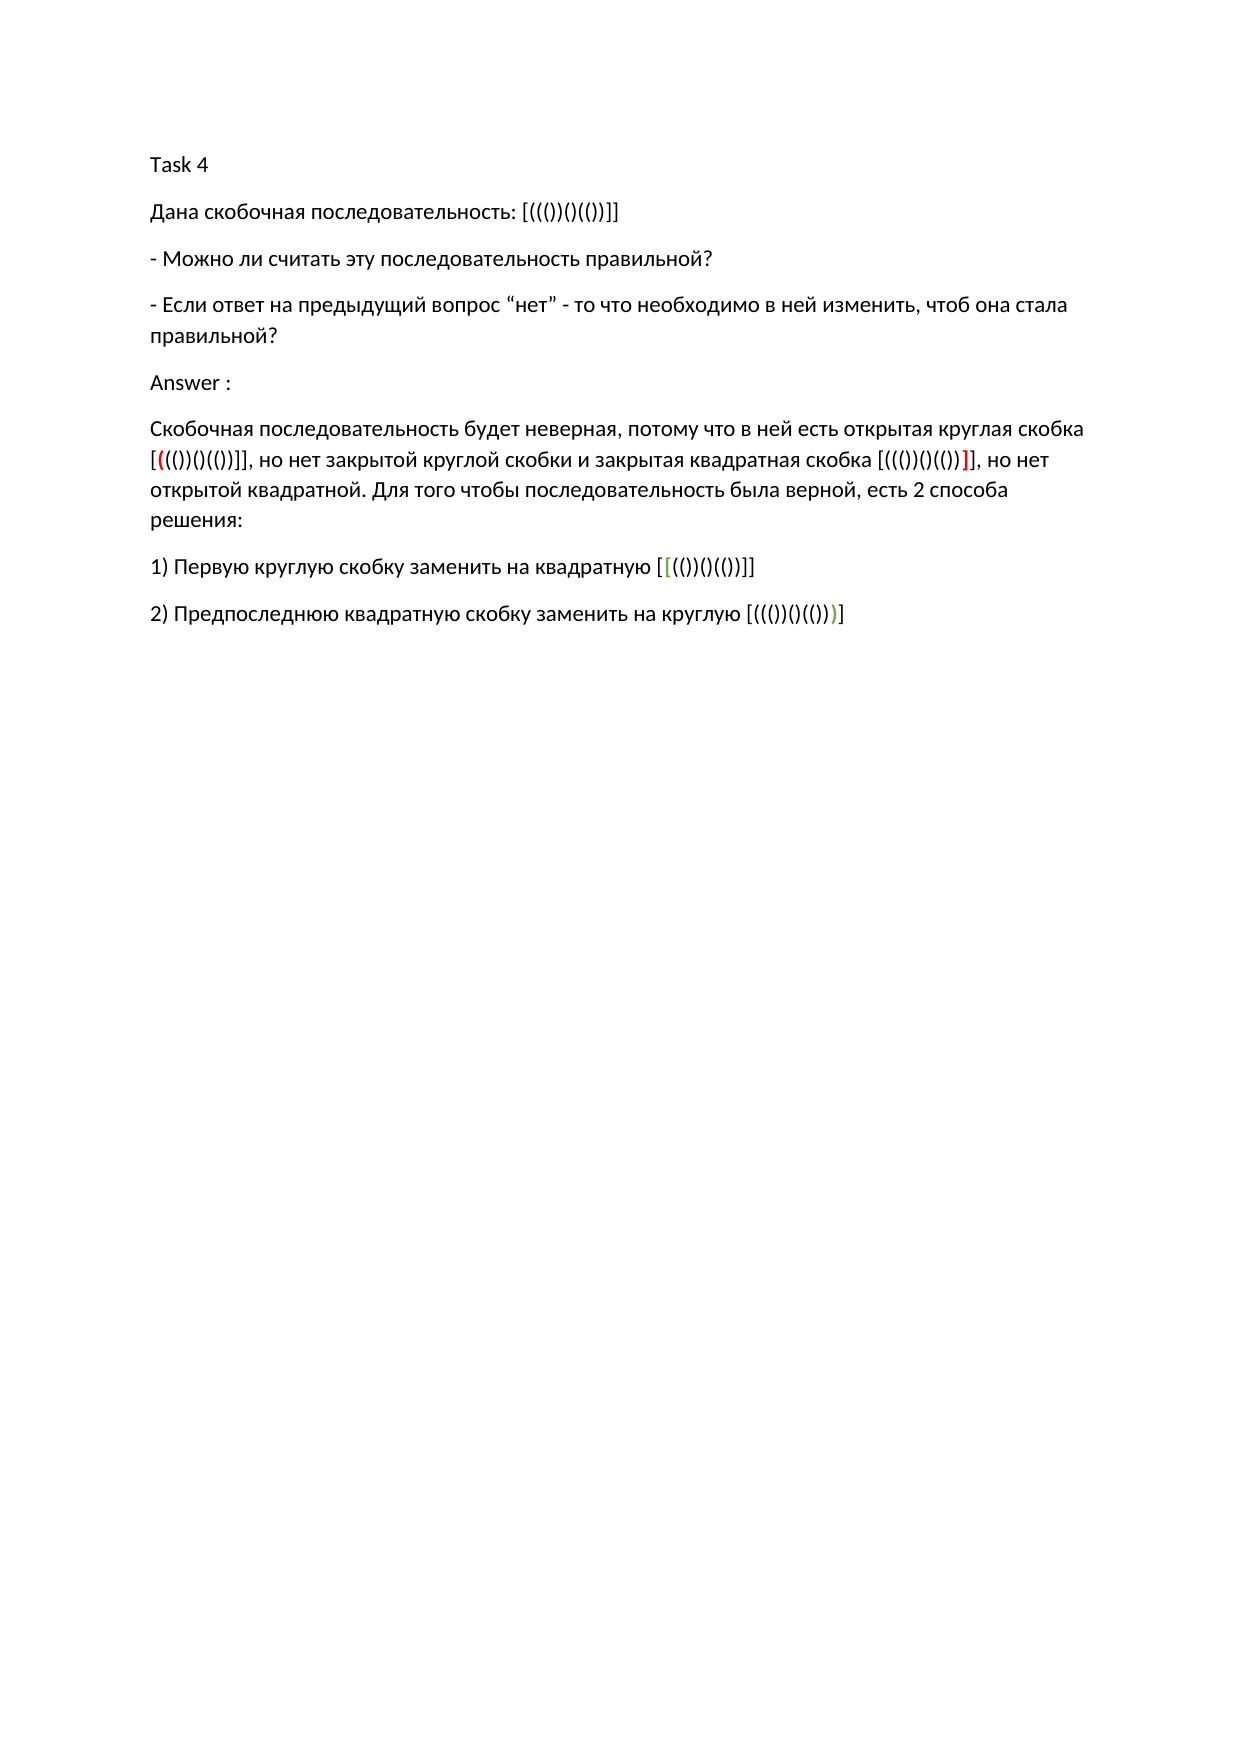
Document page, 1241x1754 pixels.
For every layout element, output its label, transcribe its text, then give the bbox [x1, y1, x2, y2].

text Скобочная последовательность будет неверная, потому что в ней есть открытая круглая скобка [((())()(())]], но нет закрытой круглой скобки и закрытая квадратная скобка [((())()(())]], но нет открытой квадратной. Для того чтобы последовательность была верной, есть 2 способа решения: [150, 414, 1090, 533]
text 1) Первую круглую скобку заменить на квадратную [[(())()(())]] [150, 552, 1090, 580]
text 2) Предпоследнюю квадратную скобку заменить на круглую [((())()(()))] [150, 599, 1090, 627]
text Task 4 [150, 150, 1090, 178]
text - Можно ли считать эту последовательность правильной? [150, 244, 1090, 272]
text Answer : [150, 368, 1090, 396]
text Дана скобочная последовательность: [((())()(())]] [150, 197, 1090, 225]
text - Если ответ на предыдущий вопрос “нет” - то что необходимо в ней изменить, чтоб она стала правильной? [150, 291, 1090, 349]
